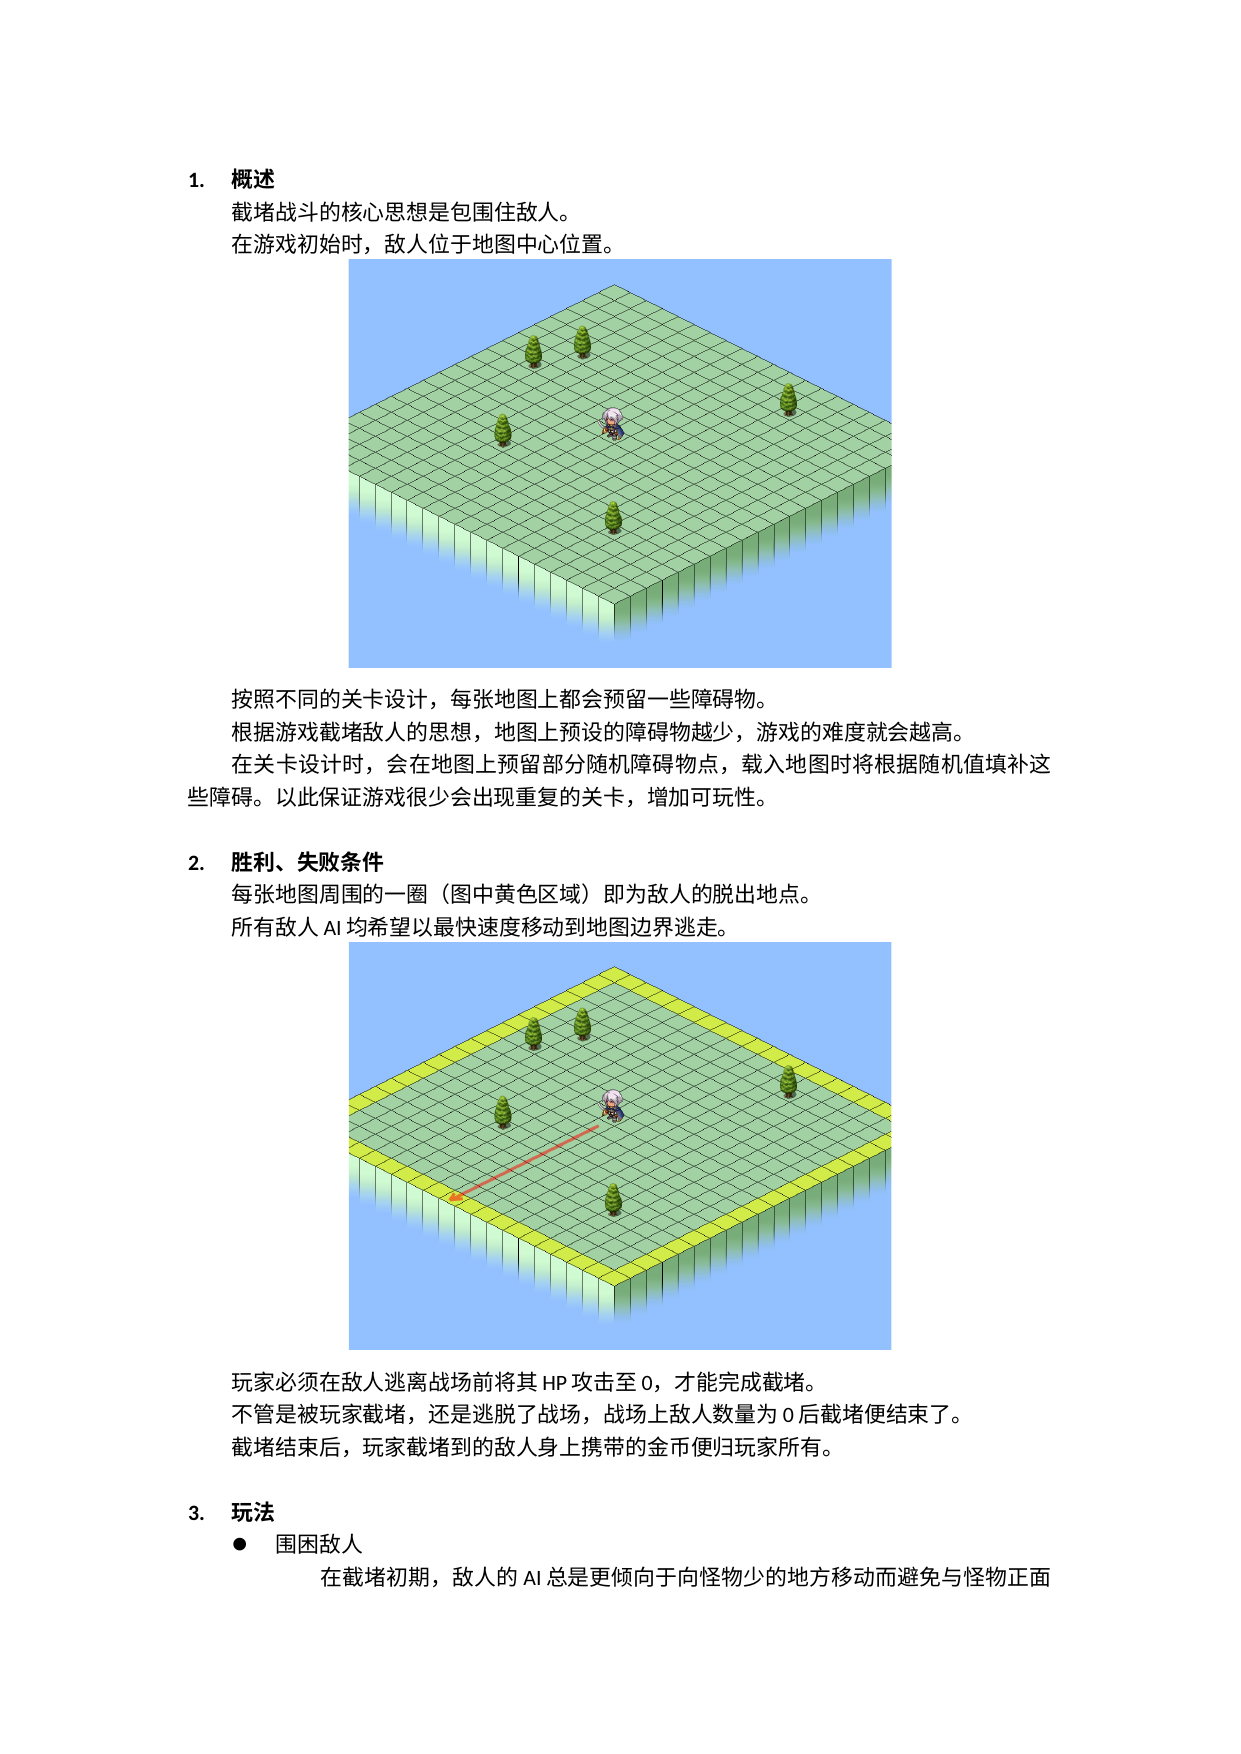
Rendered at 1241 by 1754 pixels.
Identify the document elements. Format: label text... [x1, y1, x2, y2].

text 按照不同的关卡设计，每张地图上都会预留一些障碍物。 [187, 682, 1053, 714]
text 根据游戏截堵敌人的思想，地图上预设的障碍物越少，游戏的难度就会越高。 [187, 714, 1053, 747]
text 每张地图周围的一圈（图中黄色区域）即为敌人的脱出地点。 [187, 877, 1053, 909]
list 玩法 [187, 1494, 1053, 1527]
text 玩家必须在敌人逃离战场前将其HP攻击至0，才能完成截堵。 [187, 1364, 1053, 1397]
list 围困敌人 [231, 1527, 1053, 1559]
picture [348, 259, 892, 668]
picture [348, 942, 892, 1350]
text 在关卡设计时，会在地图上预留部分随机障碍物点，载入地图时将根据随机值填补这些障碍。以此保证游戏很少会出现重复的关卡，增加可玩性。 [187, 747, 1053, 812]
list 概述 [187, 162, 1053, 194]
text 截堵结束后，玩家截堵到的敌人身上携带的金币便归玩家所有。 [187, 1429, 1053, 1462]
text 不管是被玩家截堵，还是逃脱了战场，战场上敌人数量为0后截堵便结束了。 [187, 1397, 1053, 1429]
list 胜利、失败条件 [187, 844, 1053, 877]
text 截堵战斗的核心思想是包围住敌人。 [187, 194, 1053, 227]
text 所有敌人AI均希望以最快速度移动到地图边界逃走。 [187, 909, 1053, 942]
text 在游戏初始时，敌人位于地图中心位置。 [187, 227, 1053, 259]
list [275, 1559, 1053, 1592]
